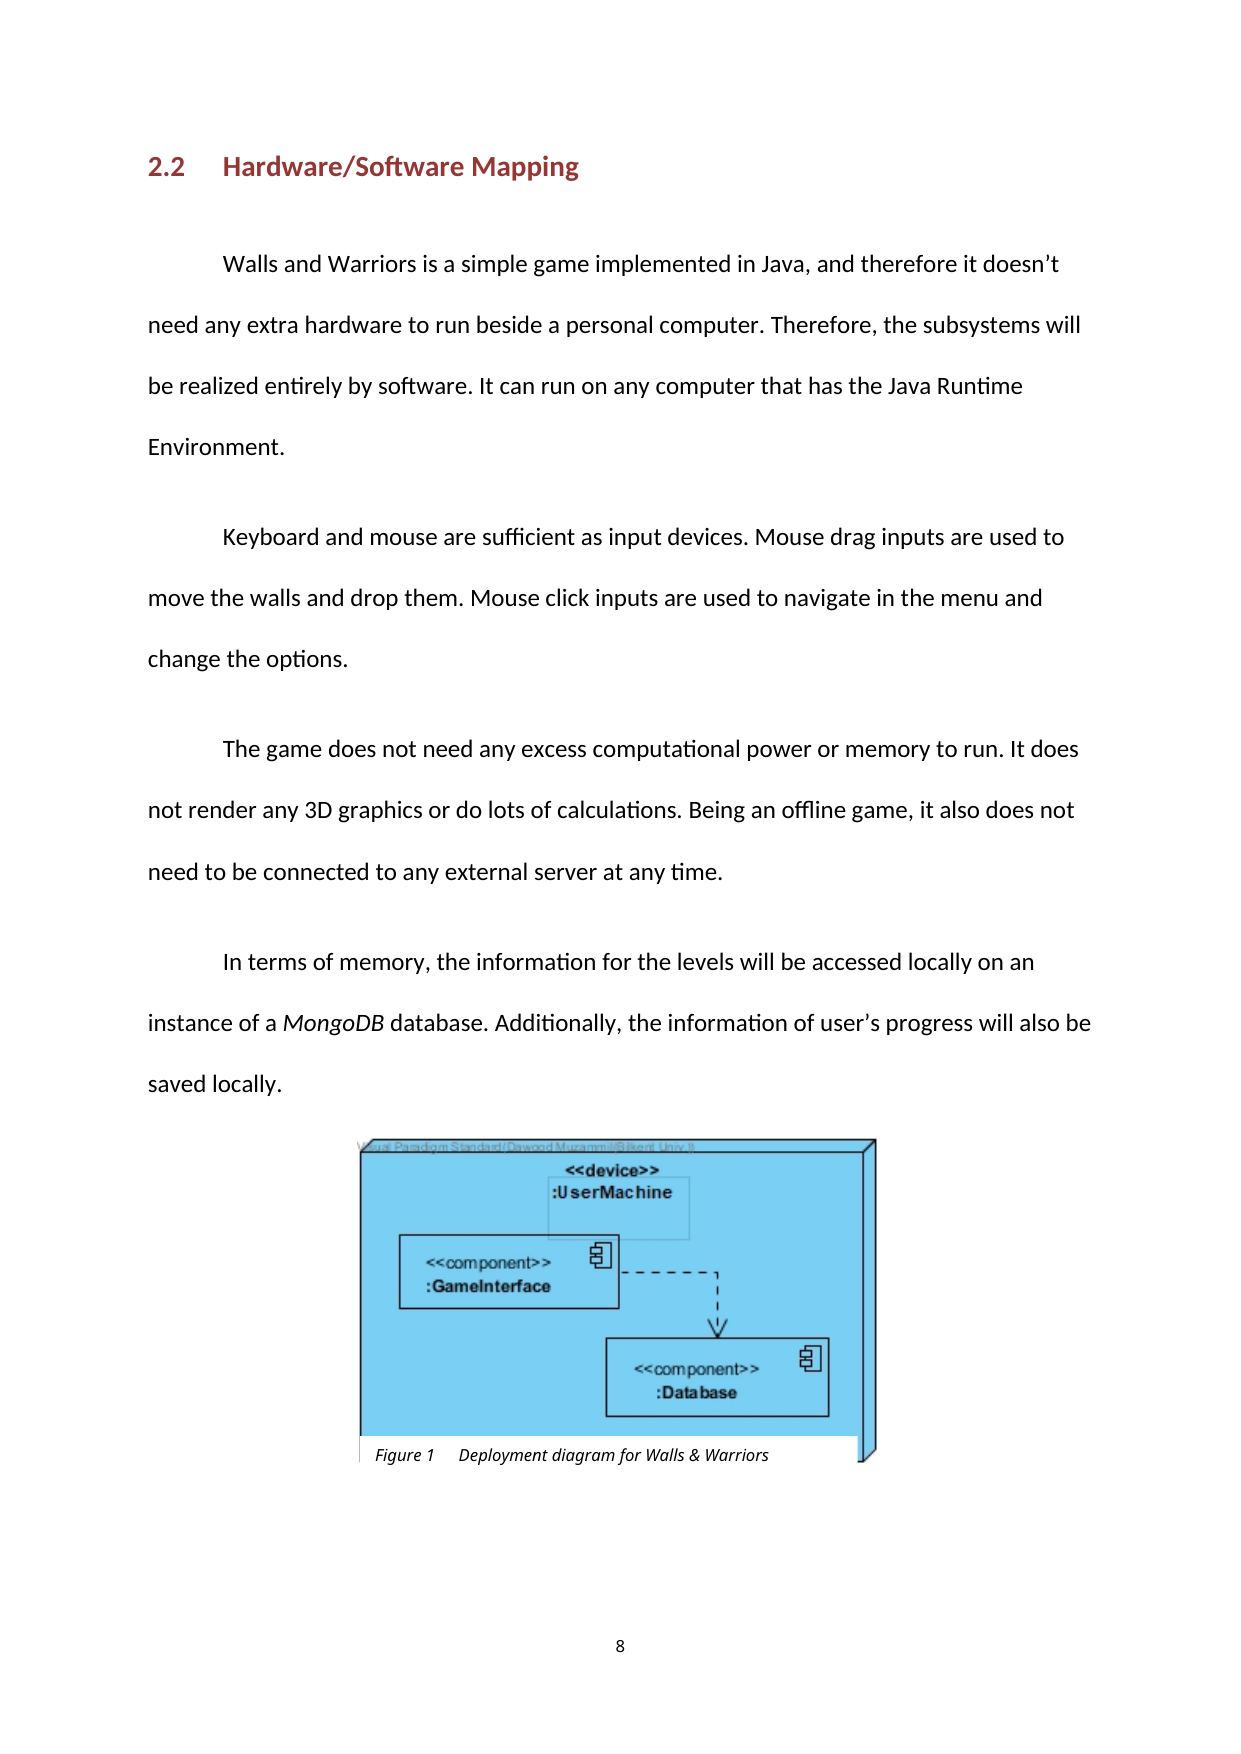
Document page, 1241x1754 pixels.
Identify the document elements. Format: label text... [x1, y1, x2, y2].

text The game does not need any excess computational power or memory to run. It does not render any 3D graphics or do lots of calculations. Being an offline game, it also does not need to be connected to any external server at any time. [148, 734, 1093, 886]
text Walls and Warriors is a simple game implemented in Java, and therefore it doesn’t need any extra hardware to run beside a personal computer. Therefore, the subsystems will be realized entirely by software. It can run on any computer that has the Java Runtime Environment. [148, 248, 1093, 462]
picture [357, 1136, 883, 1469]
text In terms of memory, the information for the levels will be accessed locally on an instance of a MongoDB database. Additionally, the information of user’s progress will also be saved locally. [148, 946, 1093, 1098]
subtitle Hardware/Software Mapping [148, 148, 1093, 183]
text Keyboard and mouse are sufficient as input devices. Mouse drag inputs are used to move the walls and drop them. Mouse click inputs are used to navigate in the menu and change the options. [148, 521, 1093, 674]
